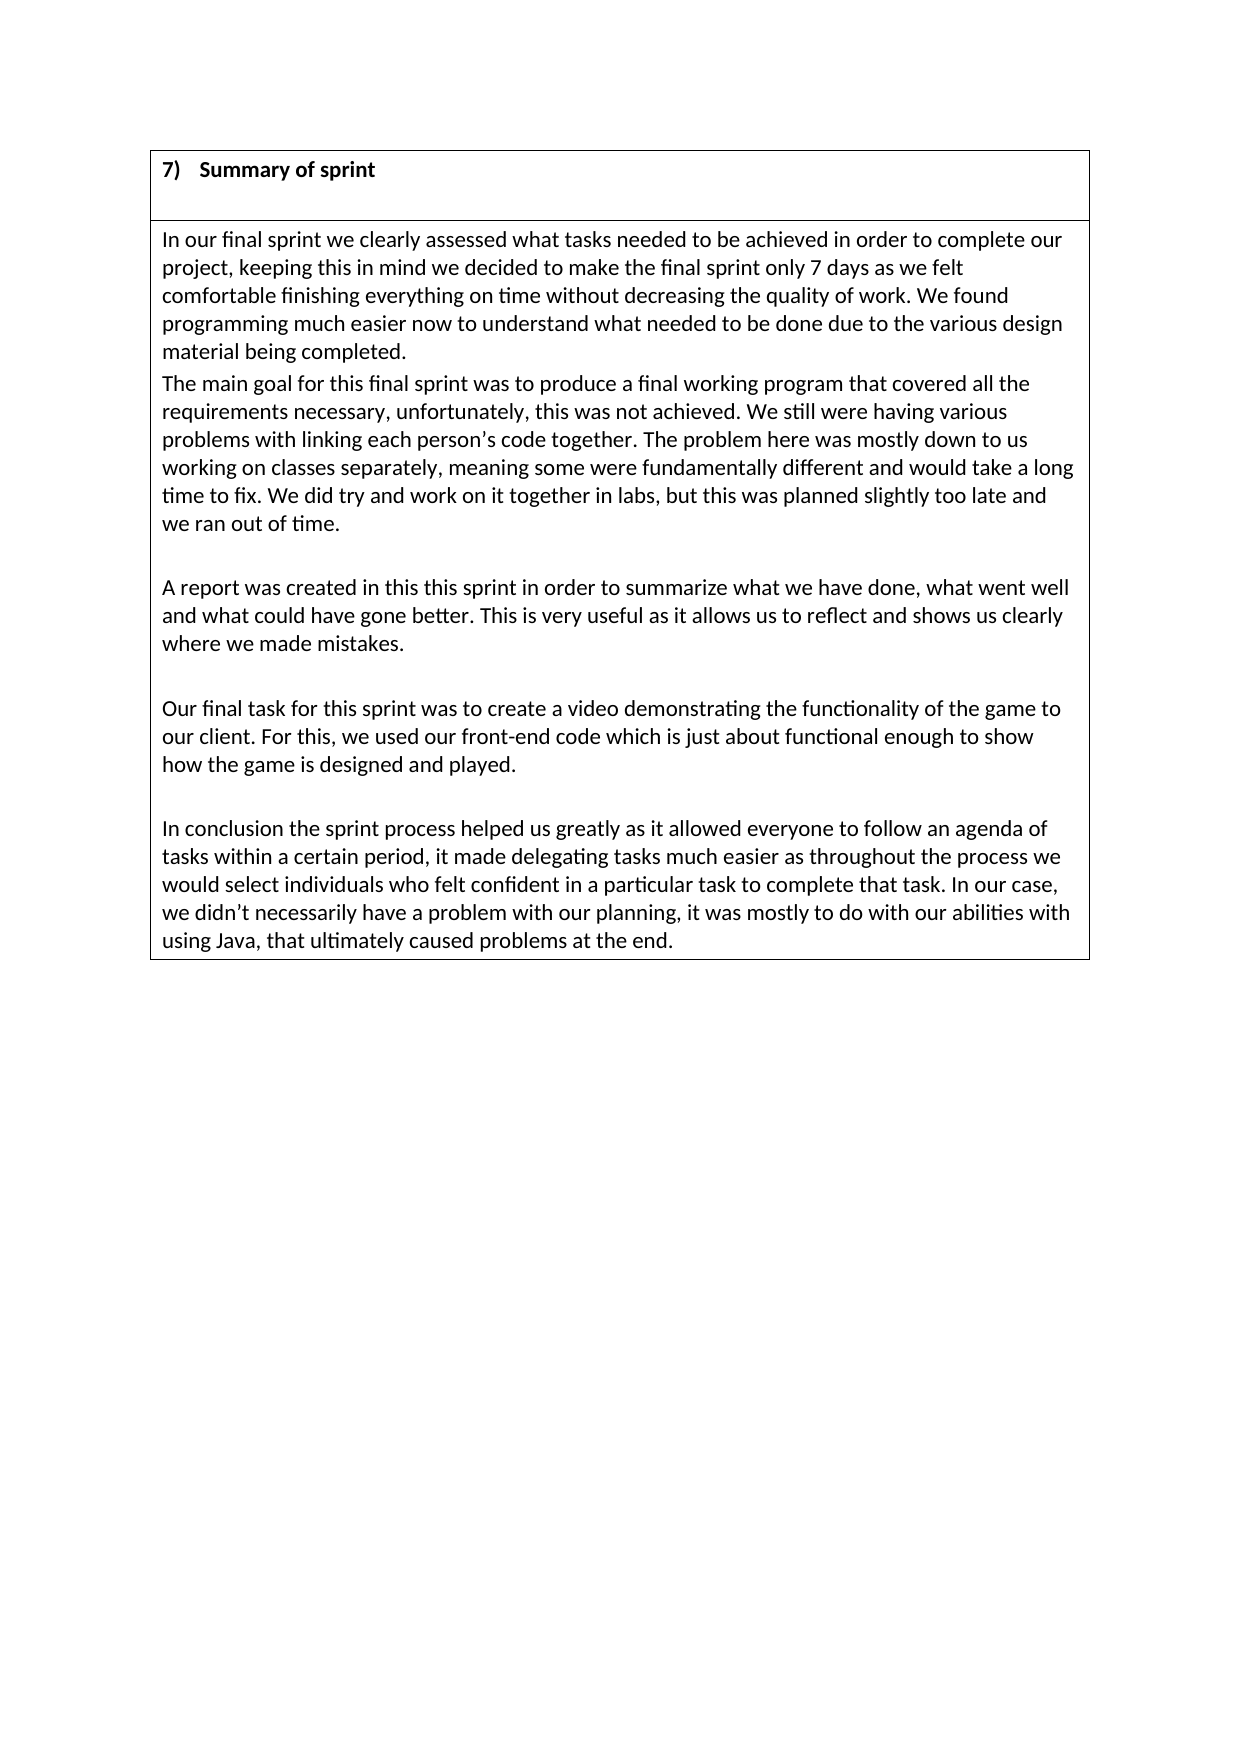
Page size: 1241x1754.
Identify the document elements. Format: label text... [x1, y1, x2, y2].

table_cell In our final sprint we clearly assessed what tasks needed to be achieved in order to complete our project, keeping this in mind we decided to make the final sprint only 7 days as we felt comfortable finishing everything on time without decreasing the quality of work. We found programming much easier now to understand what needed to be done due to the various design material being completed. The main goal for this final sprint was to produce a final working program that covered all the requirements necessary, unfortunately, this was not achieved. We still were having various problems with linking each person’s code together. The problem here was mostly down to us working on classes separately, meaning some were fundamentally different and would take a long time to fix. We did try and work on it together in labs, but this was planned slightly too late and we ran out of time. A report was created in this this sprint in order to summarize what we have done, what went well and what could have gone better. This is very useful as it allows us to reflect and shows us clearly where we made mistakes. Our final task for this sprint was to create a video demonstrating the functionality of the game to our client. For this, we used our front-end code which is just about functional enough to show how the game is designed and played. In conclusion the sprint process helped us greatly as it allowed everyone to follow an agenda of tasks within a certain period, it made delegating tasks much easier as throughout the process we would select individuals who felt confident in a particular task to complete that task. In our case, we didn’t necessarily have a problem with our planning, it was mostly to do with our abilities with using Java, that ultimately caused problems at the end. [151, 221, 1089, 959]
table_header Summary of sprint [151, 151, 1089, 219]
